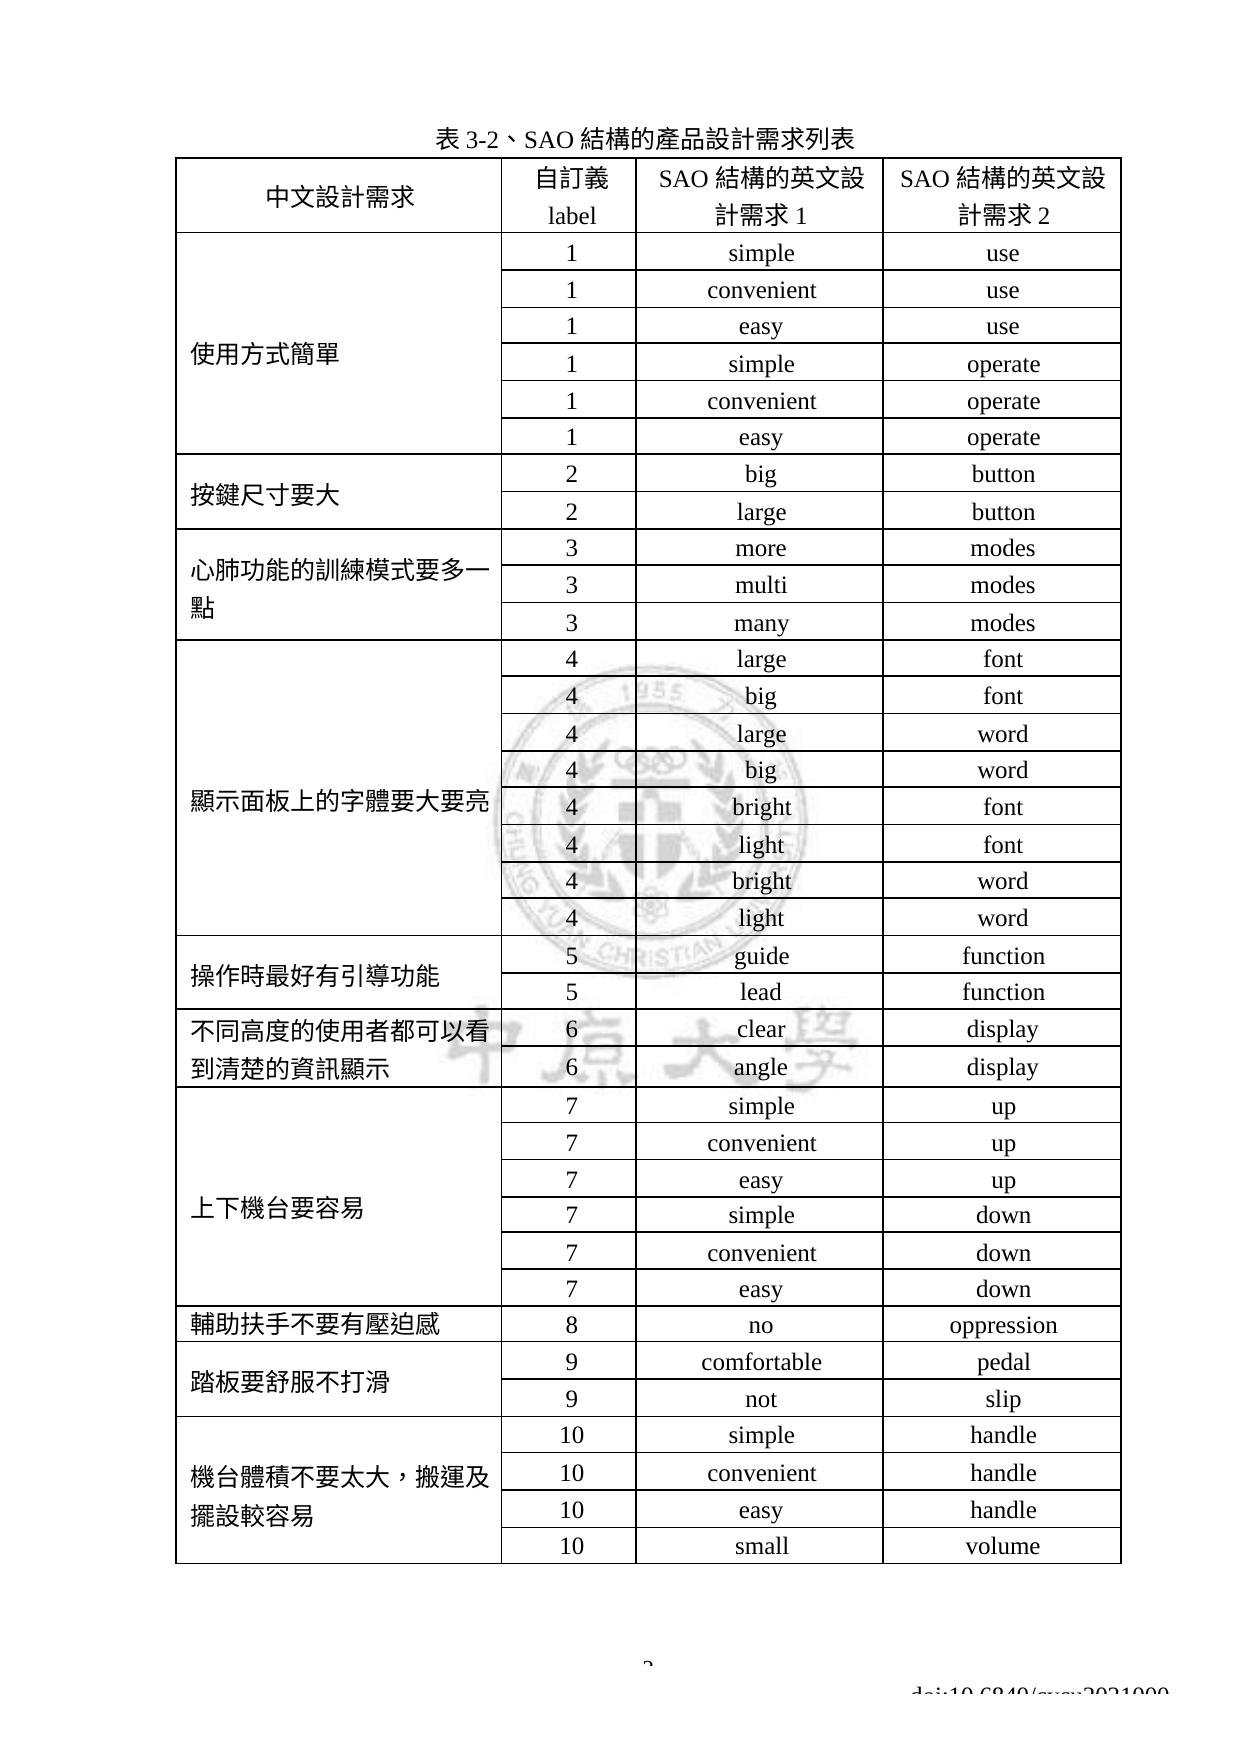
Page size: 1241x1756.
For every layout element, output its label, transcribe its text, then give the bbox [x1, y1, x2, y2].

table_cell large [637, 492, 882, 528]
table_cell large [637, 641, 882, 675]
table_cell word [884, 752, 1120, 786]
table_cell not [637, 1380, 882, 1416]
table_cell more [637, 530, 882, 564]
table_cell 6 [502, 1047, 635, 1086]
table_cell 1 [502, 233, 635, 269]
table_cell convenient [637, 1123, 882, 1159]
table_cell 操作時最好有引導功能 [177, 936, 501, 1008]
table_cell operate [884, 419, 1120, 453]
table_cell 9 [502, 1342, 635, 1378]
table_cell down [884, 1270, 1120, 1305]
table_cell 2 [502, 492, 635, 528]
table_cell 10 [502, 1453, 635, 1489]
table_cell use [884, 233, 1120, 269]
table_header SAO 結構的英文設 計需求 1 [637, 159, 882, 231]
table_cell 不同高度的使用者都可以看 到清楚的資訊顯示 [177, 1010, 501, 1086]
table_cell modes [884, 566, 1120, 602]
table_cell many [637, 603, 882, 639]
table_cell button [884, 492, 1120, 528]
table_cell 6 [502, 1010, 635, 1045]
table_cell convenient [637, 271, 882, 306]
table_cell handle [884, 1491, 1120, 1527]
table_cell simple [637, 1198, 882, 1231]
table_cell operate [884, 381, 1120, 417]
table_cell simple [637, 233, 882, 269]
table_cell 4 [502, 641, 635, 675]
table_cell function [884, 936, 1120, 972]
table_cell 5 [502, 936, 635, 972]
table_cell easy [637, 419, 882, 453]
table_cell 5 [502, 974, 635, 1008]
table_cell small [637, 1528, 882, 1563]
table_cell up [884, 1088, 1120, 1122]
table_cell 7 [502, 1233, 635, 1268]
table_cell 1 [502, 381, 635, 417]
table_cell 4 [502, 714, 635, 750]
table_cell 1 [502, 344, 635, 380]
table_cell use [884, 271, 1120, 306]
table_cell 10 [502, 1528, 635, 1563]
table_cell comfortable [637, 1342, 882, 1378]
table_cell easy [637, 308, 882, 342]
table_cell multi [637, 566, 882, 602]
table_cell 7 [502, 1123, 635, 1159]
table_cell 上下機台要容易 [177, 1088, 501, 1305]
table_cell 4 [502, 677, 635, 713]
table_cell font [884, 677, 1120, 713]
table_cell pedal [884, 1342, 1120, 1378]
table_cell 4 [502, 825, 635, 861]
table_cell convenient [637, 381, 882, 417]
table_cell word [884, 899, 1120, 934]
table_cell 踏板要舒服不打滑 [177, 1342, 501, 1416]
table_cell 10 [502, 1491, 635, 1527]
table_cell 7 [502, 1198, 635, 1231]
table_cell button [884, 455, 1120, 491]
table_cell easy [637, 1160, 882, 1196]
table_cell font [884, 788, 1120, 823]
table_cell modes [884, 530, 1120, 564]
table_cell clear [637, 1010, 882, 1045]
table_header 自訂義 label [502, 159, 635, 231]
table_cell volume [884, 1528, 1120, 1563]
table_cell operate [884, 344, 1120, 380]
table_cell down [884, 1233, 1120, 1268]
table_cell 9 [502, 1380, 635, 1416]
table_cell simple [637, 344, 882, 380]
table_cell 1 [502, 271, 635, 306]
table_cell oppression [884, 1307, 1120, 1341]
table_cell 2 [502, 455, 635, 491]
table_cell light [637, 825, 882, 861]
table_cell up [884, 1160, 1120, 1196]
table_cell function [884, 974, 1120, 1008]
table_cell 機台體積不要太大，搬運及擺設較容易 [177, 1417, 501, 1563]
table_cell font [884, 641, 1120, 675]
text 表 3-2、SAO 結構的產品設計需求列表 [435, 120, 1161, 156]
table_cell no [637, 1307, 882, 1341]
table_cell simple [637, 1417, 882, 1452]
table_cell convenient [637, 1453, 882, 1489]
table_cell 使用方式簡單 [177, 233, 501, 453]
table_cell guide [637, 936, 882, 972]
table_cell simple [637, 1088, 882, 1122]
table_cell 心肺功能的訓練模式要多一點 [177, 530, 501, 639]
table_cell large [637, 714, 882, 750]
table_cell light [637, 899, 882, 934]
table_cell 1 [502, 419, 635, 453]
table_header 中文設計需求 [177, 159, 501, 231]
table_cell 顯示面板上的字體要大要亮 [177, 641, 501, 934]
table_cell 4 [502, 899, 635, 934]
table_cell font [884, 825, 1120, 861]
table_cell 1 [502, 308, 635, 342]
table_cell 7 [502, 1088, 635, 1122]
table_cell 3 [502, 566, 635, 602]
table_cell word [884, 863, 1120, 897]
table_cell big [637, 677, 882, 713]
table_cell 8 [502, 1307, 635, 1341]
table_cell handle [884, 1453, 1120, 1489]
table_cell modes [884, 603, 1120, 639]
table_cell up [884, 1123, 1120, 1159]
table_cell bright [637, 788, 882, 823]
table_cell handle [884, 1417, 1120, 1452]
table_cell 4 [502, 752, 635, 786]
table_cell big [637, 455, 882, 491]
table_cell easy [637, 1270, 882, 1305]
table_cell display [884, 1047, 1120, 1086]
table_cell 輔助扶手不要有壓迫感 [177, 1307, 501, 1341]
table_cell display [884, 1010, 1120, 1045]
table_cell slip [884, 1380, 1120, 1416]
table_cell 4 [502, 863, 635, 897]
table_cell bright [637, 863, 882, 897]
table_cell lead [637, 974, 882, 1008]
table_cell word [884, 714, 1120, 750]
table_cell 7 [502, 1160, 635, 1196]
table_cell 7 [502, 1270, 635, 1305]
table_cell 10 [502, 1417, 635, 1452]
table_cell down [884, 1198, 1120, 1231]
table_cell use [884, 308, 1120, 342]
table_cell 3 [502, 530, 635, 564]
table_cell easy [637, 1491, 882, 1527]
table_header SAO 結構的英文設 計需求 2 [884, 159, 1120, 231]
table_cell big [637, 752, 882, 786]
table_cell 按鍵尺寸要大 [177, 455, 501, 528]
table_cell angle [637, 1047, 882, 1086]
table_cell convenient [637, 1233, 882, 1268]
table_cell 3 [502, 603, 635, 639]
table_cell 4 [502, 788, 635, 823]
